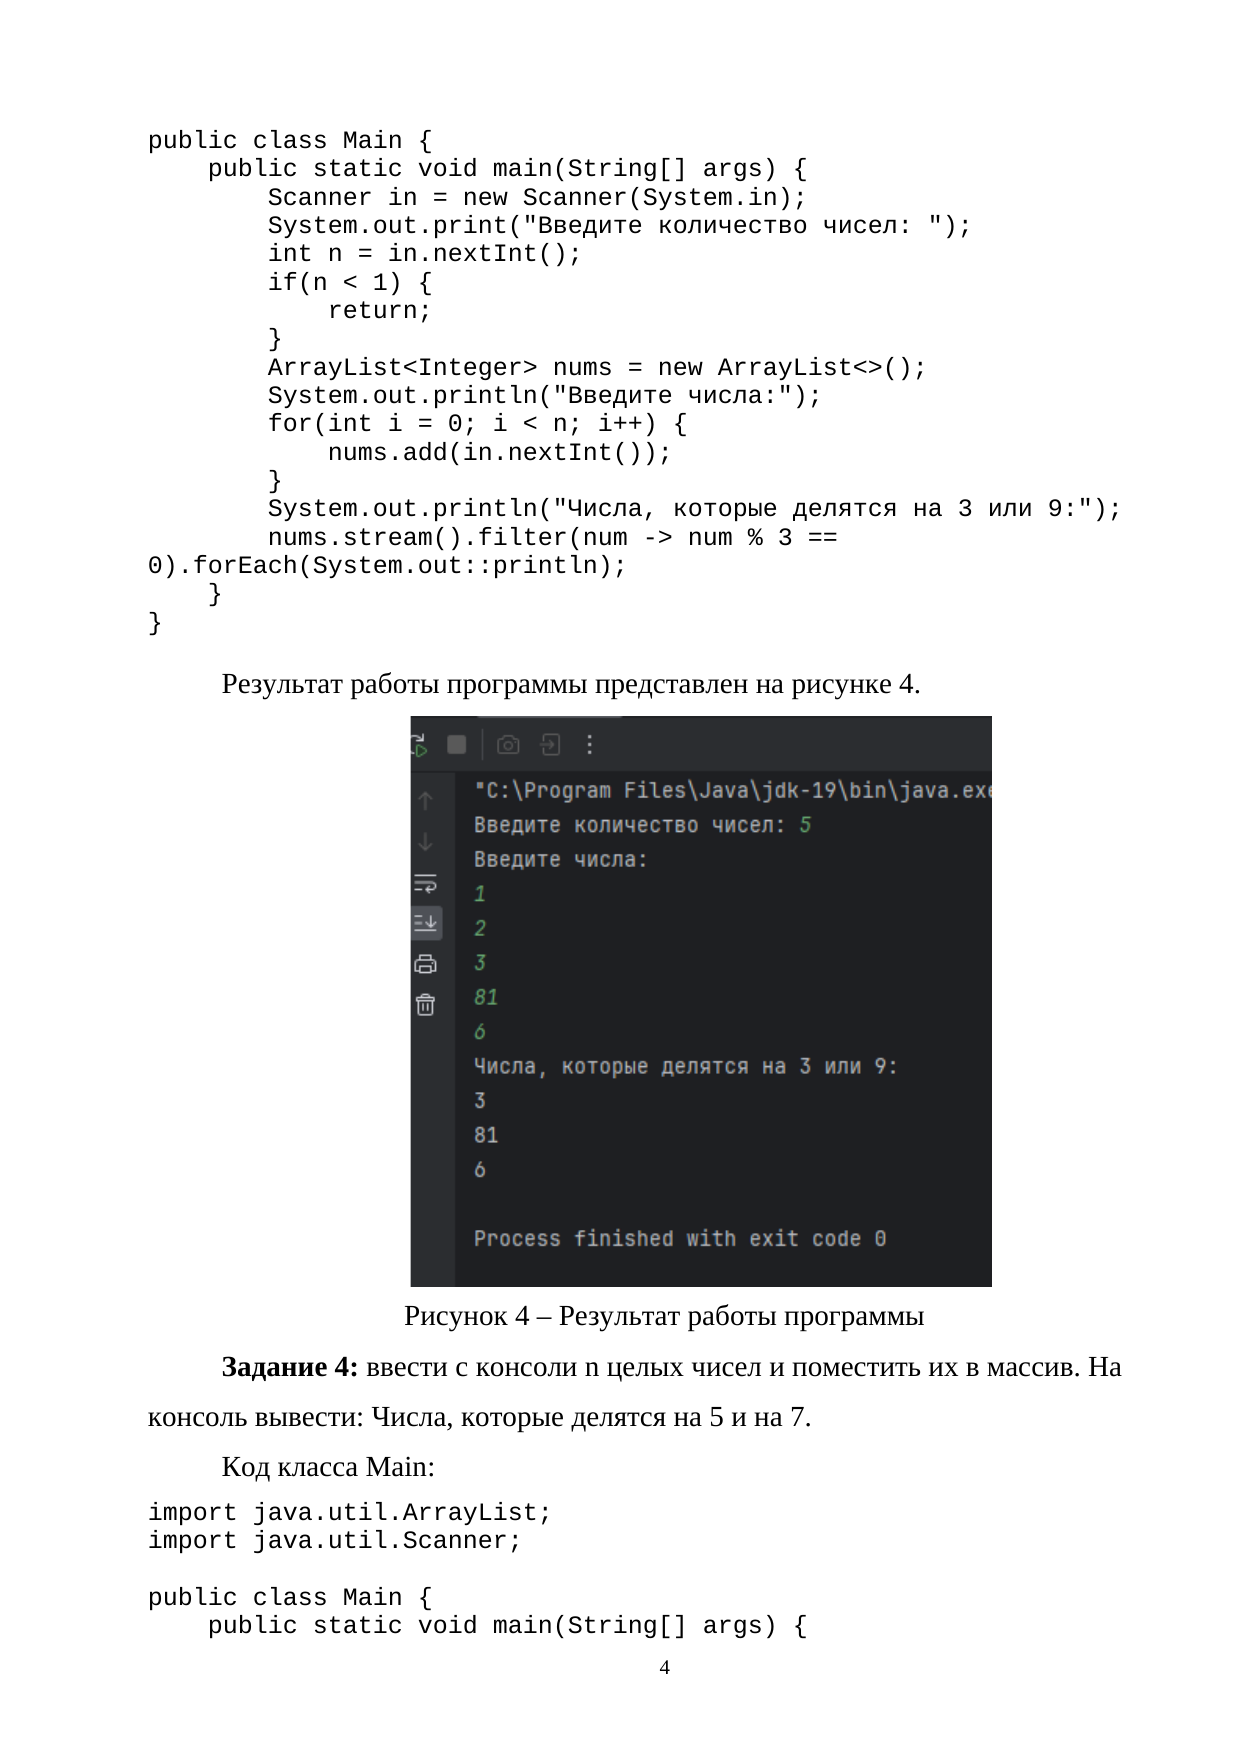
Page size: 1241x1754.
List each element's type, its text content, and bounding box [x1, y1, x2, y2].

text Задание 4: ввести с консоли n целых чисел и поместить их в массив. На консоль вывести: Числа, которые делятся на 5 и на 7. [148, 1349, 1181, 1433]
picture [410, 716, 992, 1287]
text Код класса Main: [148, 1449, 1181, 1483]
text Рисунок 4 – Результат работы программы [148, 1298, 1181, 1332]
text Результат работы программы представлен на рисунке 4. [148, 666, 1181, 699]
